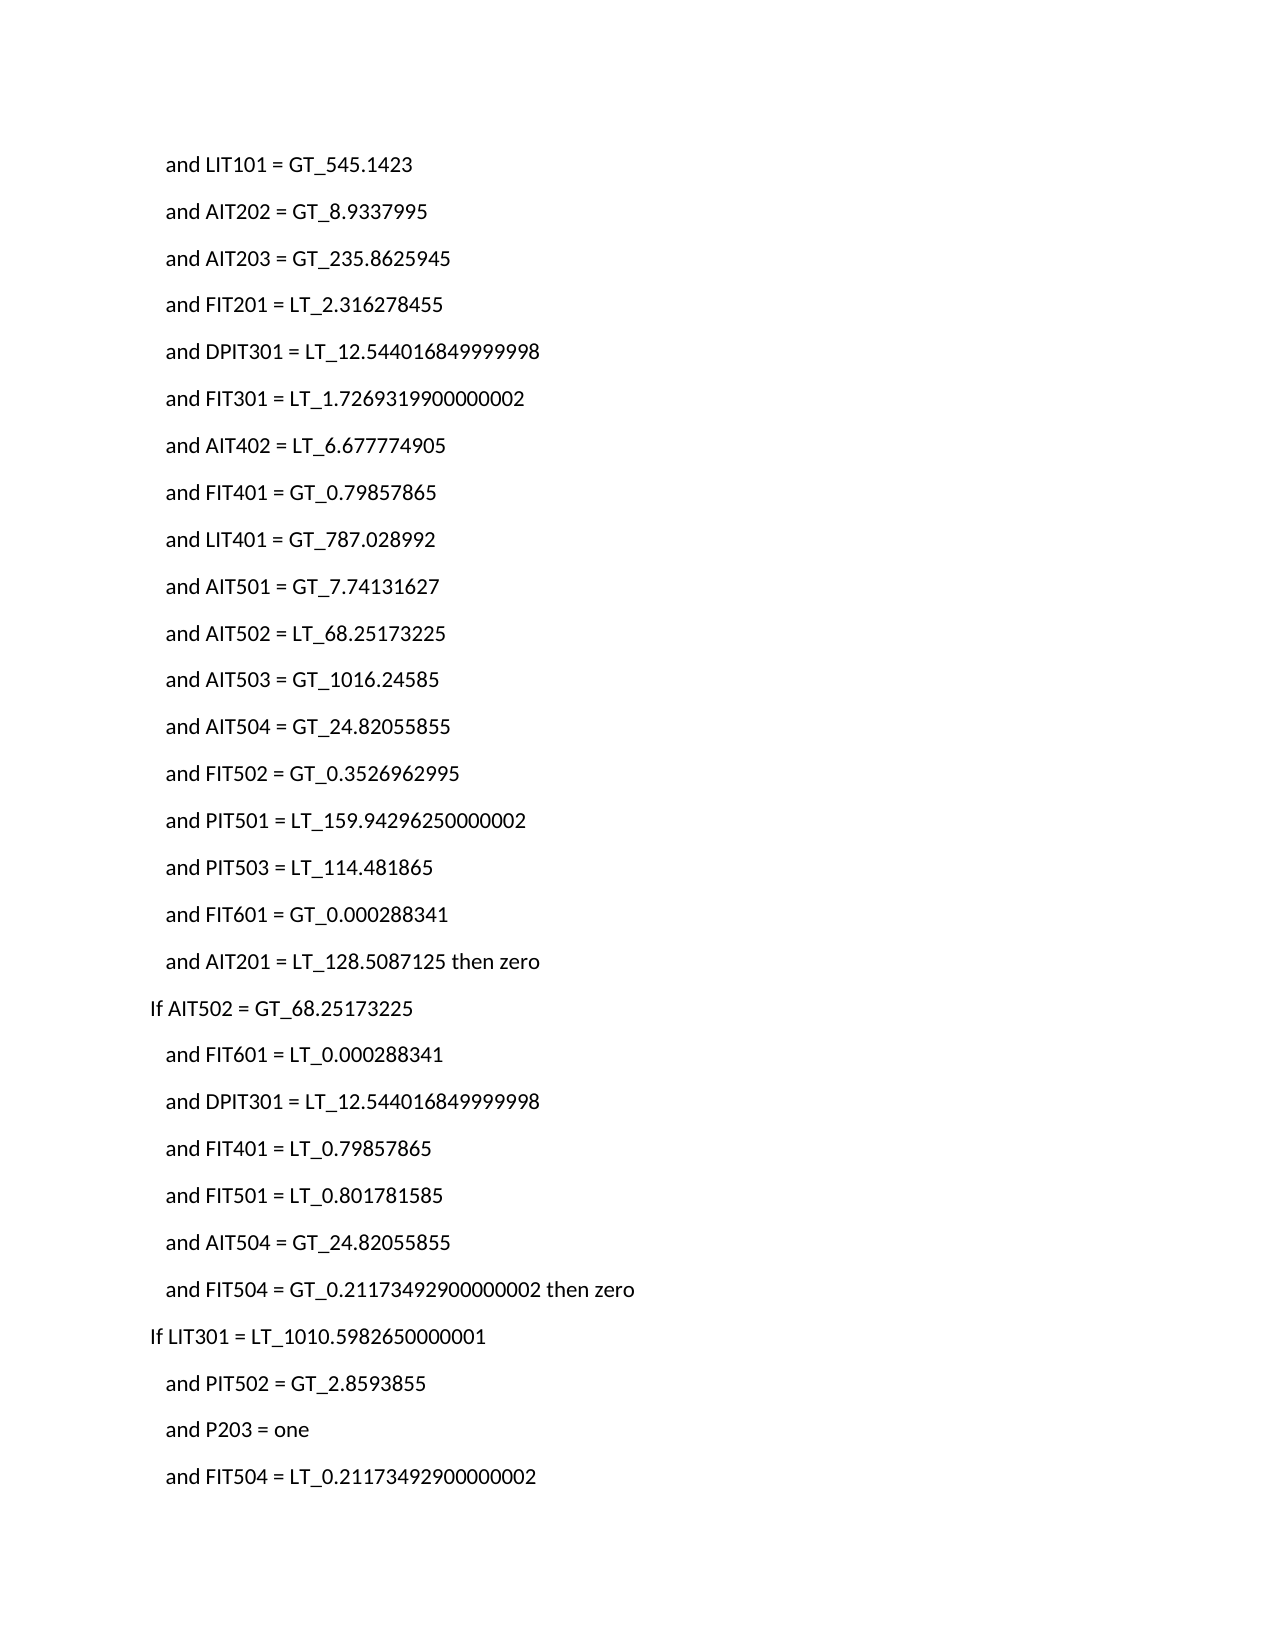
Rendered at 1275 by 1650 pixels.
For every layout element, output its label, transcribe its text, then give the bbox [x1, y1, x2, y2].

text and LIT101 = GT_545.1423 [150, 150, 1125, 178]
text and AIT402 = LT_6.677774905 [150, 431, 1125, 459]
text and AIT504 = GT_24.82055855 [150, 1228, 1125, 1256]
text and PIT502 = GT_2.8593855 [150, 1369, 1125, 1397]
text and FIT504 = LT_0.21173492900000002 [150, 1462, 1125, 1491]
text and FIT601 = LT_0.000288341 [150, 1041, 1125, 1069]
text and AIT503 = GT_1016.24585 [150, 666, 1125, 694]
text and FIT601 = GT_0.000288341 [150, 900, 1125, 928]
text and P203 = one [150, 1416, 1125, 1444]
text and FIT502 = GT_0.3526962995 [150, 759, 1125, 787]
text and FIT401 = GT_0.79857865 [150, 478, 1125, 506]
text and DPIT301 = LT_12.544016849999998 [150, 1087, 1125, 1116]
text and AIT504 = GT_24.82055855 [150, 712, 1125, 741]
text and FIT501 = LT_0.801781585 [150, 1181, 1125, 1209]
text If LIT301 = LT_1010.5982650000001 [150, 1322, 1125, 1350]
text and DPIT301 = LT_12.544016849999998 [150, 337, 1125, 366]
text and FIT504 = GT_0.21173492900000002 then zero [150, 1275, 1125, 1303]
text and AIT203 = GT_235.8625945 [150, 244, 1125, 272]
text and FIT401 = LT_0.79857865 [150, 1134, 1125, 1162]
text and AIT502 = LT_68.25173225 [150, 619, 1125, 647]
text and LIT401 = GT_787.028992 [150, 525, 1125, 553]
text If AIT502 = GT_68.25173225 [150, 994, 1125, 1022]
text and PIT503 = LT_114.481865 [150, 853, 1125, 881]
text and FIT301 = LT_1.7269319900000002 [150, 384, 1125, 412]
text and AIT202 = GT_8.9337995 [150, 197, 1125, 225]
text and FIT201 = LT_2.316278455 [150, 291, 1125, 319]
text and AIT501 = GT_7.74131627 [150, 572, 1125, 600]
text and AIT201 = LT_128.5087125 then zero [150, 947, 1125, 975]
text and PIT501 = LT_159.94296250000002 [150, 806, 1125, 834]
